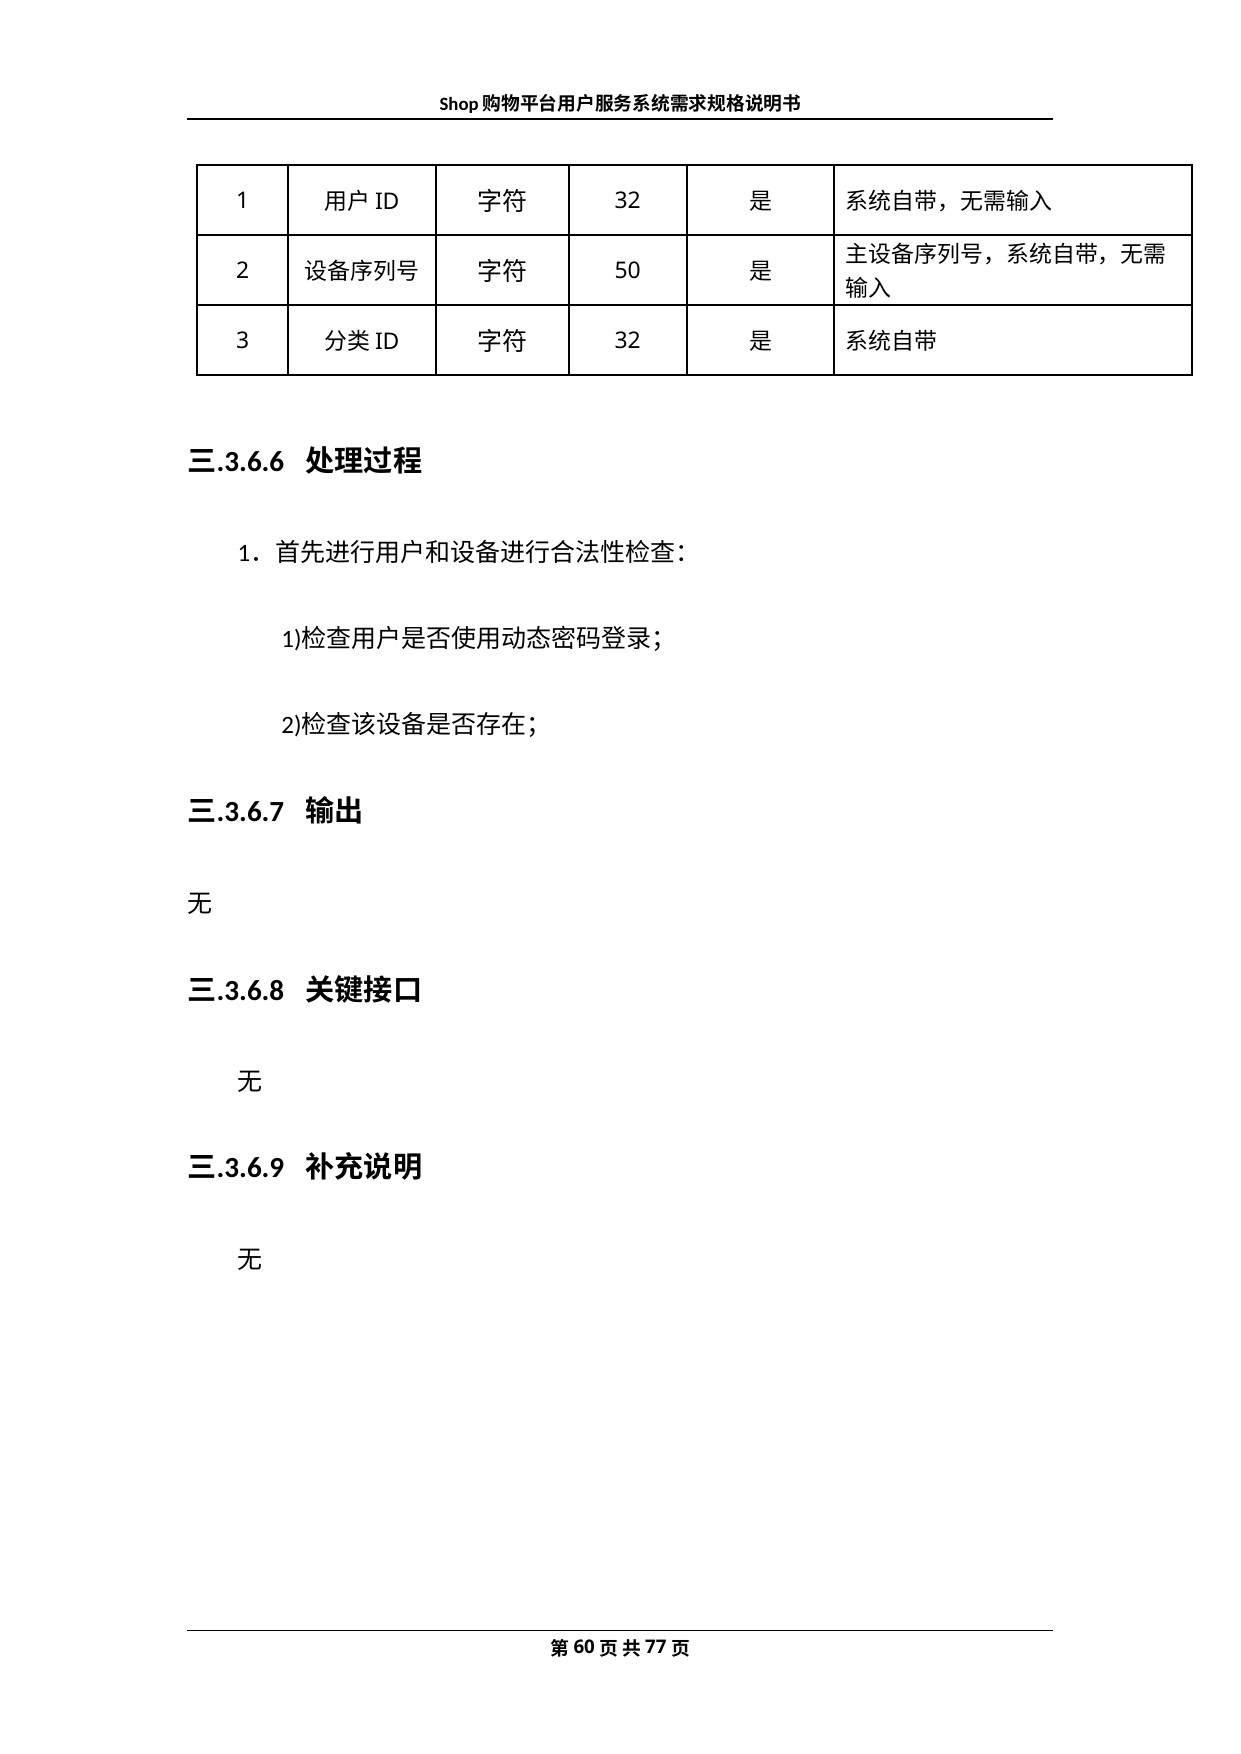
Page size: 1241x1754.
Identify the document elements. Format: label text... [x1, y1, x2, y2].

table_cell 分类ID [289, 306, 435, 374]
table_cell 是 [688, 306, 833, 374]
text 关键接口 [187, 953, 1053, 1021]
table_cell 50 [570, 236, 686, 304]
text 1)检查用户是否使用动态密码登录； [231, 603, 1053, 671]
text 无 [187, 867, 1053, 935]
text 1．首先进行用户和设备进行合法性检查： [187, 517, 1053, 585]
table_cell 是 [688, 166, 833, 234]
table_cell 用户ID [289, 166, 435, 234]
table_cell 主设备序列号，系统自带，无需输入 [835, 236, 1191, 304]
text 输出 [187, 775, 1053, 843]
text 补充说明 [187, 1131, 1053, 1199]
table_cell 字符 [437, 306, 568, 374]
text 无 [187, 1223, 1053, 1291]
text 2)检查该设备是否存在； [231, 689, 1053, 757]
table_cell 2 [198, 236, 287, 304]
text 处理过程 [187, 425, 1053, 493]
table_cell 1 [198, 166, 287, 234]
table_cell 32 [570, 166, 686, 234]
table_cell 32 [570, 306, 686, 374]
table_cell 是 [688, 236, 833, 304]
table_cell 设备序列号 [289, 236, 435, 304]
table_cell 字符 [437, 236, 568, 304]
text 无 [187, 1045, 1053, 1113]
table_cell 系统自带，无需输入 [835, 166, 1191, 234]
table_cell 系统自带 [835, 306, 1191, 374]
table_cell 字符 [437, 166, 568, 234]
table_cell 3 [198, 306, 287, 374]
